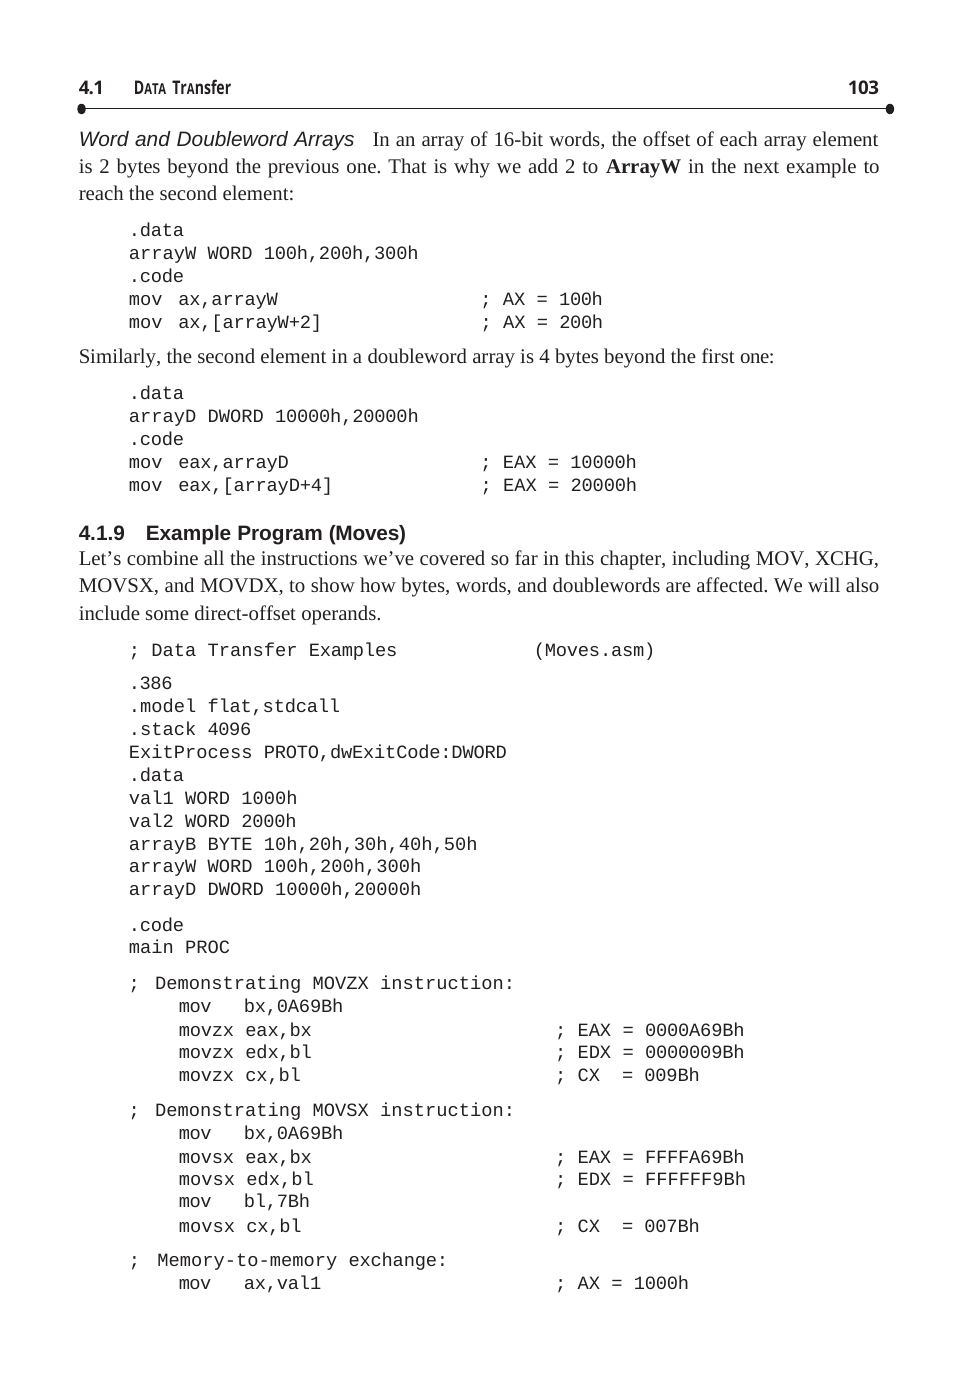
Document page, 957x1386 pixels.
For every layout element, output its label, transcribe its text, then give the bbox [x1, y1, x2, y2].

text mov ax,val1 ; AX = 1000h [178, 1273, 898, 1295]
text mov ax,arrayW ; AX = 100h [128, 290, 898, 311]
text arrayD DWORD 10000h,20000h [128, 407, 898, 428]
text .code [128, 267, 898, 288]
text arrayB BYTE 10h,20h,30h,40h,50h arrayW WORD 100h,200h,300h arrayD DWORD 10000h,20000h [128, 834, 487, 901]
text movsx eax,bx ; EAX = FFFFA69Bh [178, 1147, 898, 1168]
text .data [128, 766, 898, 787]
text ; Memory-to-memory exchange: [128, 1251, 898, 1272]
text .386 [128, 674, 898, 695]
text .model flat,stdcall [128, 697, 898, 718]
text Let’s combine all the instructions we’ve covered so far in this chapter, including MOV, XCHG, MOVSX, and MOVDX, to show how bytes, words, and doublewords are affected. We will also include some direct-offset operands. [78, 546, 880, 624]
text val1 WORD 1000h val2 WORD 2000h [128, 788, 335, 833]
text .data [128, 221, 898, 242]
text movsx cx,bl ; CX = 007Bh [178, 1215, 898, 1236]
text ; Demonstrating MOVSX instruction: mov bx,0A69Bh [128, 1101, 520, 1145]
text Word and Doubleword Arrays In an array of 16-bit words, the offset of each array element is 2 bytes beyond the previous one. That is why we add 2 to ArrayW in the next example to reach the second element: [78, 127, 880, 205]
text ; Data Transfer Examples (Moves.asm) [128, 641, 898, 662]
text arrayW WORD 100h,200h,300h [128, 244, 898, 265]
text ; Demonstrating MOVZX instruction: mov bx,0A69Bh [128, 974, 520, 1018]
text mov eax,[arrayD+4] ; EAX = 20000h [128, 476, 898, 497]
subtitle Example Program (Moves) [78, 521, 898, 545]
text movzx cx,bl ; CX = 009Bh [178, 1065, 898, 1087]
text mov eax,arrayD ; EAX = 10000h [128, 453, 898, 474]
text .data [128, 384, 898, 405]
text movzx edx,bl ; EDX = 0000009Bh [178, 1042, 898, 1064]
text movzx eax,bx ; EAX = 0000A69Bh [178, 1019, 898, 1041]
text .stack 4096 [128, 720, 898, 741]
text ExitProcess PROTO,dwExitCode:DWORD [128, 743, 898, 764]
text Similarly, the second element in a doubleword array is 4 bytes beyond the first one: [78, 344, 898, 368]
text .code [128, 430, 898, 451]
text mov ax,[arrayW+2] ; AX = 200h [128, 313, 898, 334]
text .code main PROC [128, 915, 231, 959]
text movsx edx,bl ; EDX = FFFFFF9Bh mov bl,7Bh [178, 1169, 747, 1213]
